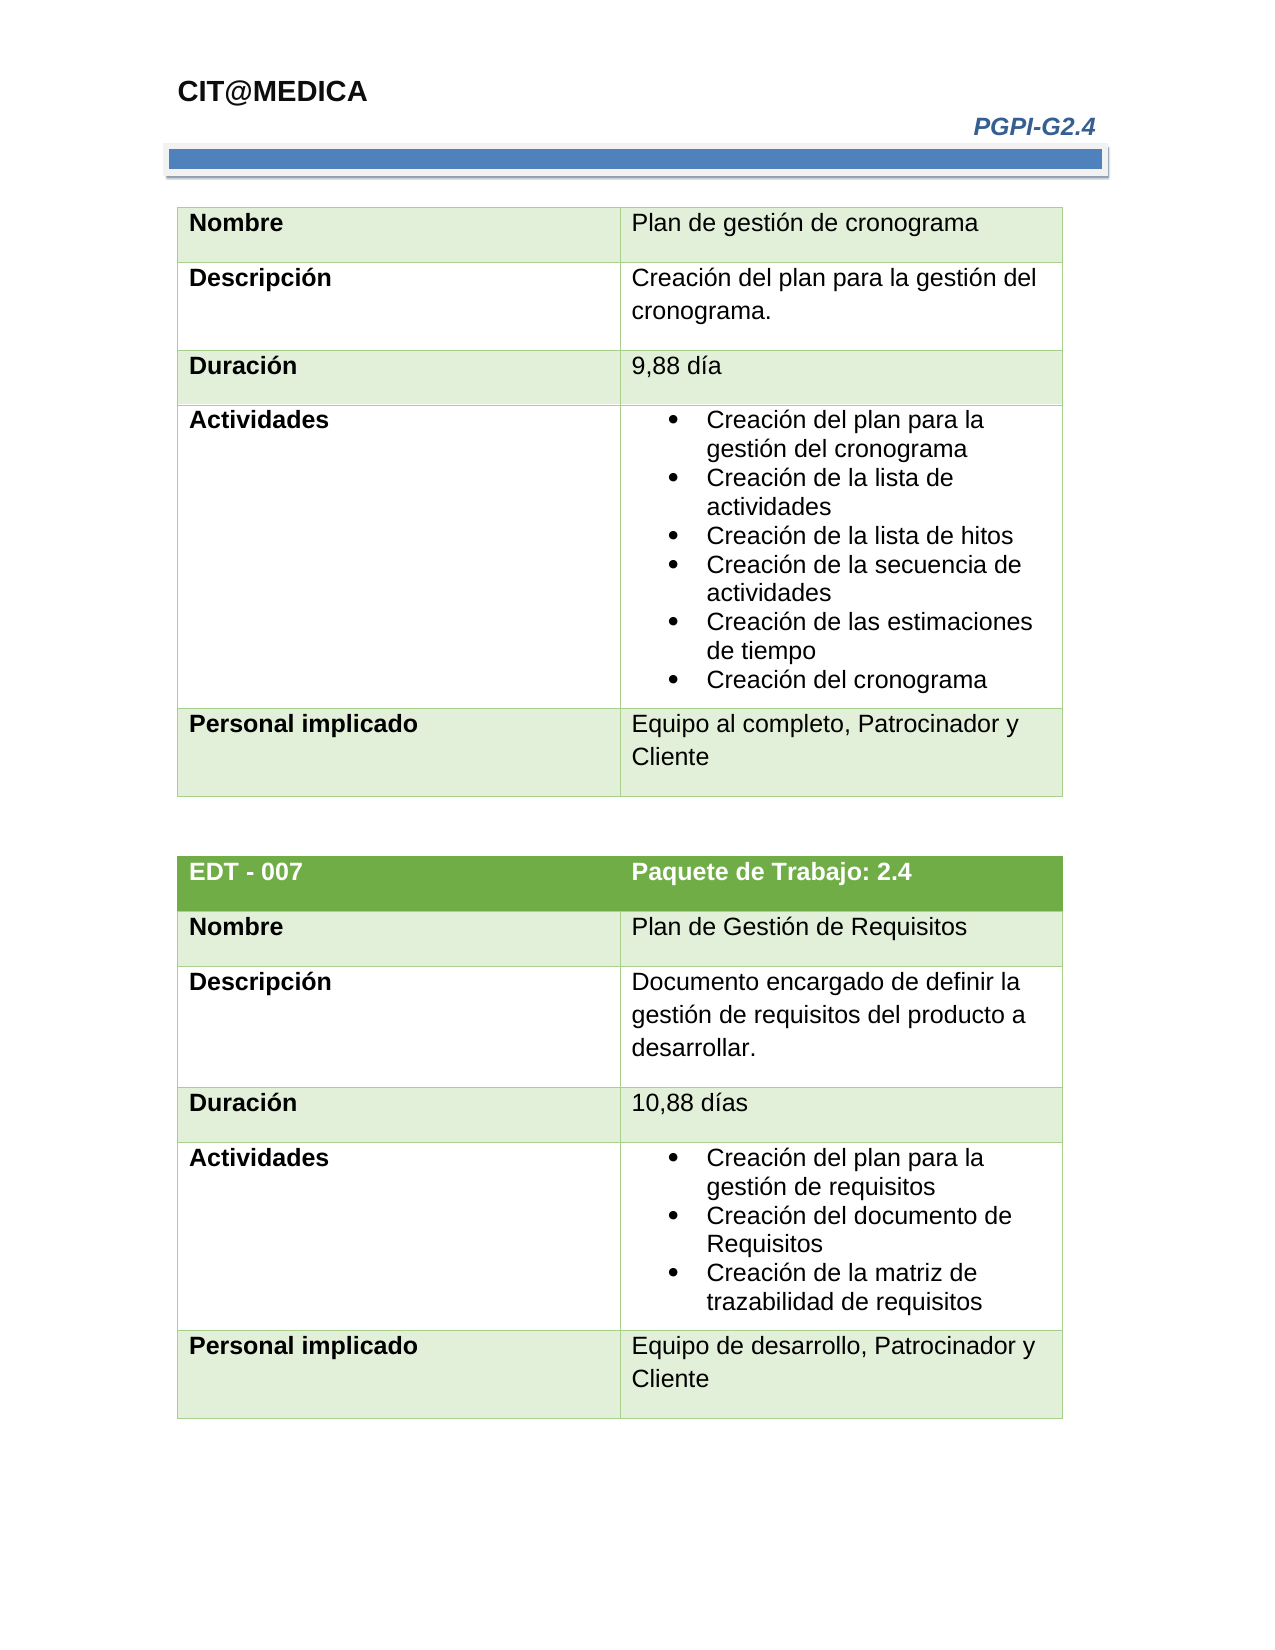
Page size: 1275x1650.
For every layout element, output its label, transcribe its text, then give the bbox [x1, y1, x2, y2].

table_header EDT - 007 [178, 858, 620, 911]
table_cell Equipo de desarrollo, Patrocinador y Cliente [621, 1331, 1062, 1418]
table_cell Nombre [178, 912, 620, 966]
table_cell Descripción [178, 263, 620, 349]
table_cell Duración [178, 1088, 620, 1142]
table_cell Actividades [178, 406, 620, 708]
table_cell Creación del plan para la gestión del cronograma Creación de la lista de actividades Creación de la lista de hitos Creación de la secuencia de actividades Creación de las estimaciones de tiempo Creación del cronograma [621, 406, 1062, 708]
table_cell Descripción [178, 967, 620, 1087]
table_cell Duración [178, 351, 620, 404]
table_cell Creación del plan para la gestión de requisitos Creación del documento de Requisitos Creación de la matriz de trazabilidad de requisitos [621, 1143, 1062, 1330]
table_cell Plan de gestión de cronograma [621, 208, 1062, 262]
table_cell Documento encargado de definir la gestión de requisitos del producto a desarrollar. [621, 967, 1062, 1087]
table_cell Personal implicado [178, 709, 620, 796]
table_cell Equipo al completo, Patrocinador y Cliente [621, 709, 1062, 796]
table_cell Nombre [178, 208, 620, 262]
table_cell 10,88 días [621, 1088, 1062, 1142]
table_cell Actividades [178, 1143, 620, 1330]
table_cell 9,88 día [621, 351, 1062, 404]
table_cell Creación del plan para la gestión del cronograma. [621, 263, 1062, 349]
table_header Paquete de Trabajo: 2.4 [621, 858, 1062, 911]
table_cell Personal implicado [178, 1331, 620, 1418]
table_cell Plan de Gestión de Requisitos [621, 912, 1062, 966]
